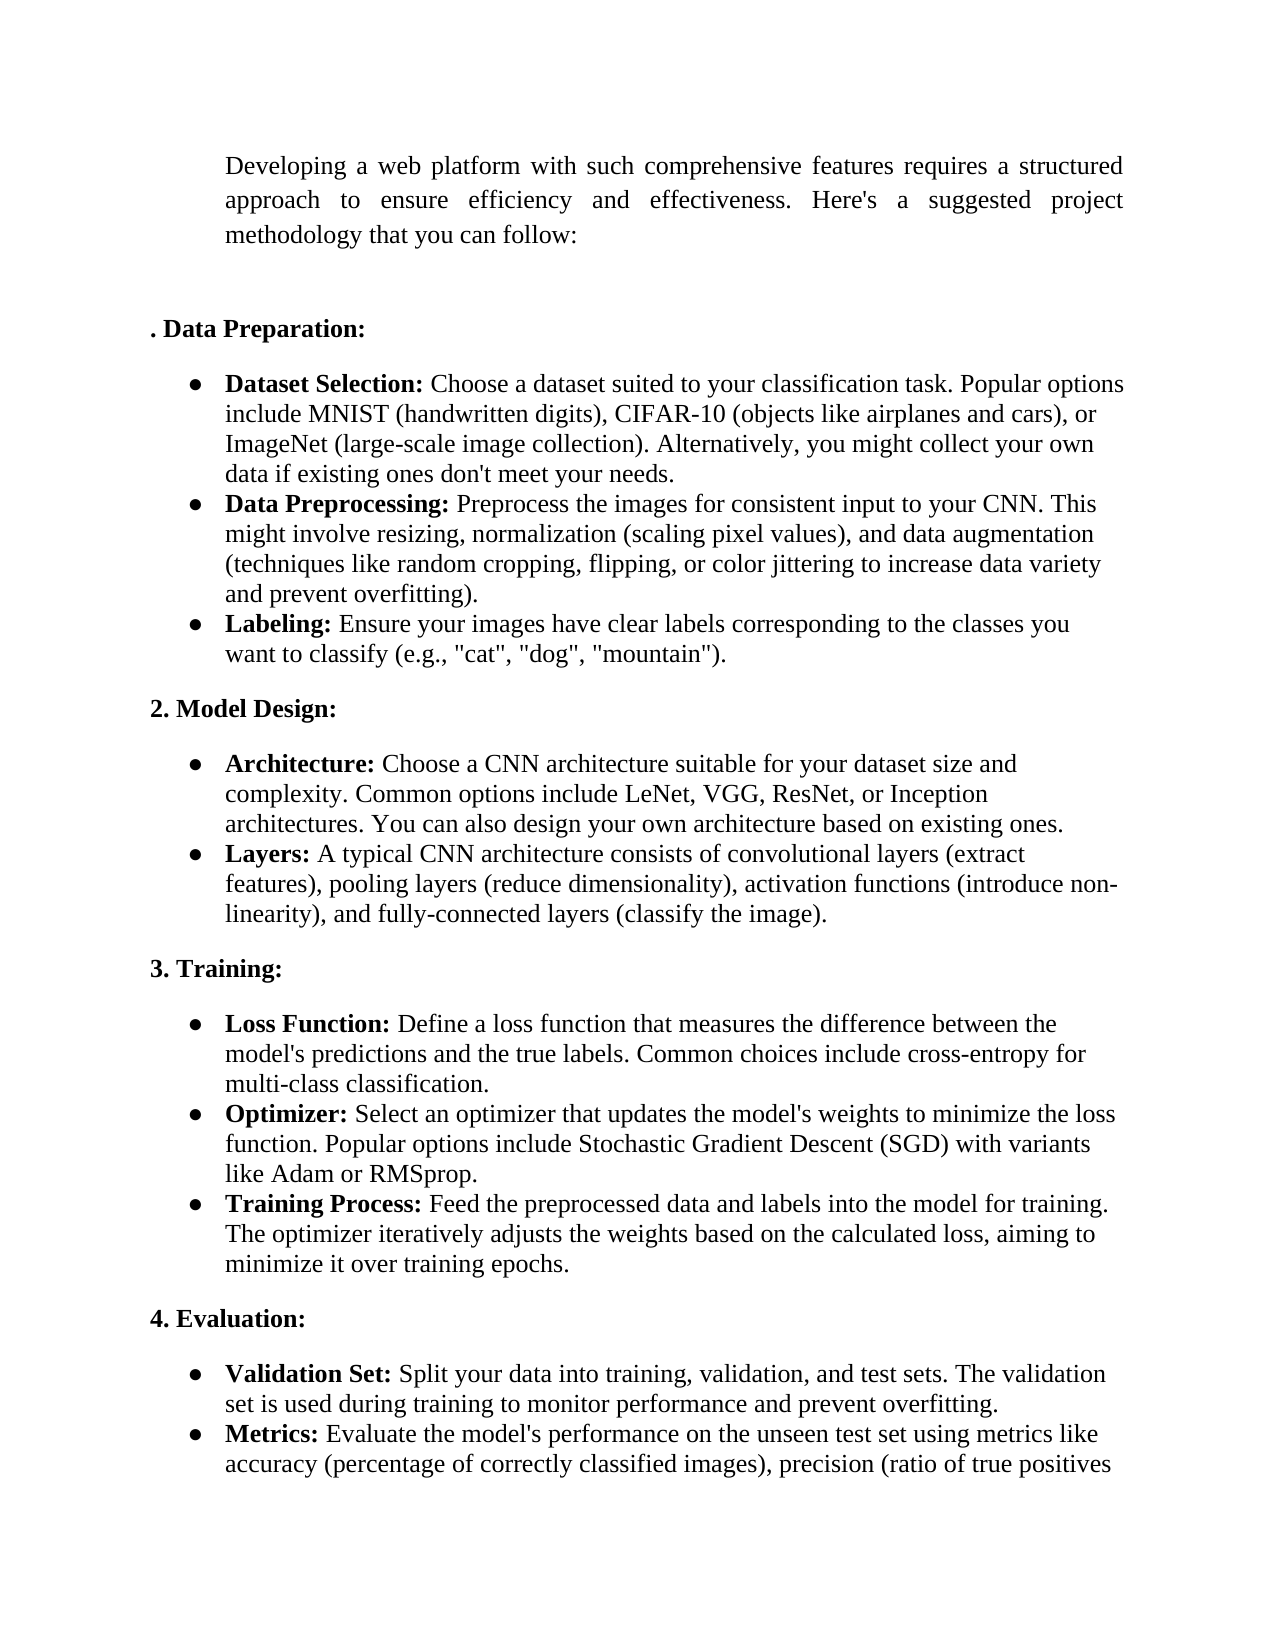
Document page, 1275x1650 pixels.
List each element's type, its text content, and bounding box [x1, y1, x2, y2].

list Validation Set: Split your data into training, validation, and test sets. The validation set is used during training to monitor performance and prevent overfitting. [187, 1358, 1125, 1418]
list Data Preprocessing: Preprocess the images for consistent input to your CNN. This might involve resizing, normalization (scaling pixel values), and data augmentation (techniques like random cropping, flipping, or color jittering to increase data variety and prevent overfitting). [187, 488, 1125, 608]
list Training Process: Feed the preprocessed data and labels into the model for training. The optimizer iteratively adjusts the weights based on the calculated loss, aiming to minimize it over training epochs. [187, 1188, 1125, 1278]
list Loss Function: Define a loss function that measures the difference between the model's predictions and the true labels. Common choices include cross-entropy for multi-class classification. [187, 1008, 1125, 1098]
list Optimizer: Select an optimizer that updates the model's weights to minimize the loss function. Popular options include Stochastic Gradient Descent (SGD) with variants like Adam or RMSprop. [187, 1098, 1125, 1188]
list Layers: A typical CNN architecture consists of convolutional layers (extract features), pooling layers (reduce dimensionality), activation functions (introduce non-linearity), and fully-connected layers (classify the image). [187, 838, 1125, 928]
text . Data Preparation: [150, 313, 1125, 343]
list Dataset Selection: Choose a dataset suited to your classification task. Popular options include MNIST (handwritten digits), CIFAR-10 (objects like airplanes and cars), or ImageNet (large-scale image collection). Alternatively, you might collect your own data if existing ones don't meet your needs. [187, 368, 1125, 488]
list Labeling: Ensure your images have clear labels corresponding to the classes you want to classify (e.g., "cat", "dog", "mountain"). [187, 608, 1125, 668]
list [187, 1418, 1125, 1478]
text 2. Model Design: [150, 693, 1125, 723]
text Developing a web platform with such comprehensive features requires a structured approach to ensure efficiency and effectiveness. Here's a suggested project methodology that you can follow: [225, 150, 1125, 249]
text 4. Evaluation: [150, 1303, 1125, 1333]
text 3. Training: [150, 953, 1125, 983]
list Architecture: Choose a CNN architecture suitable for your dataset size and complexity. Common options include LeNet, VGG, ResNet, or Inception architectures. You can also design your own architecture based on existing ones. [187, 748, 1125, 838]
